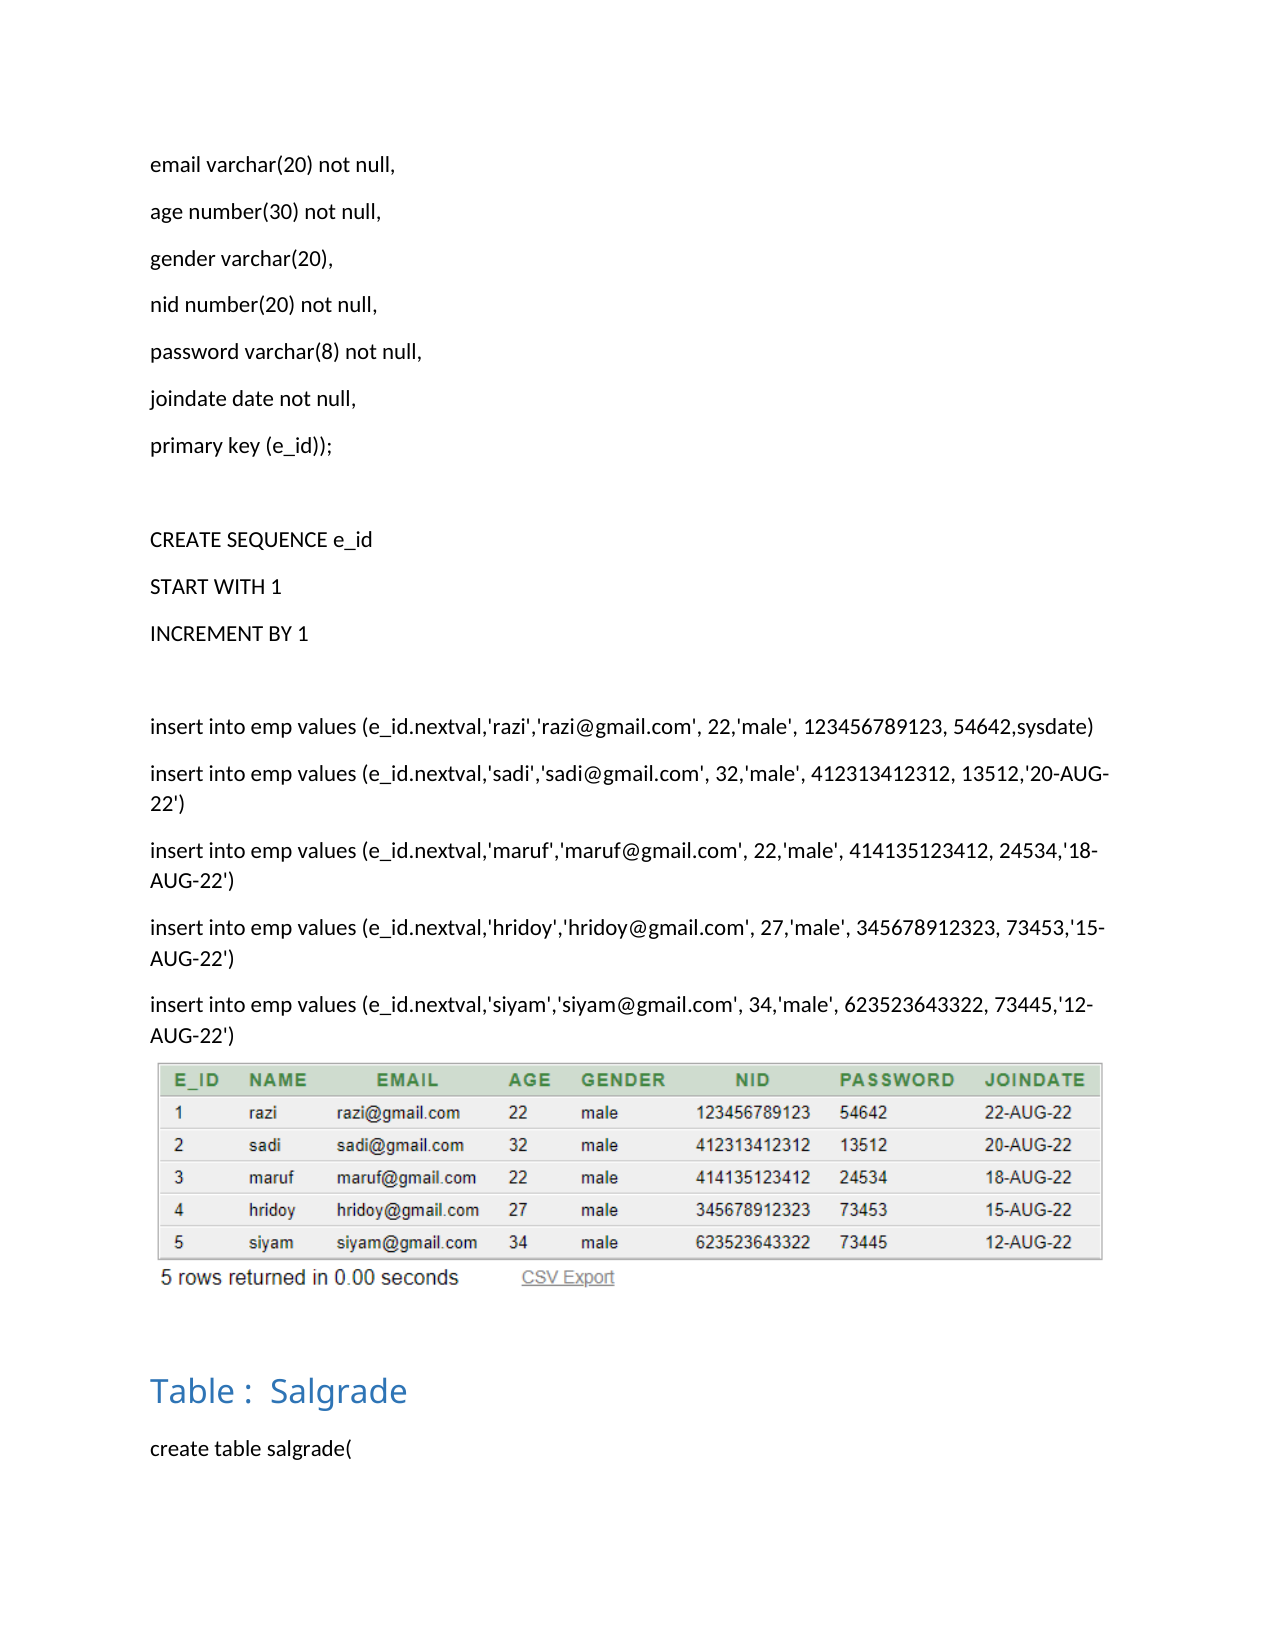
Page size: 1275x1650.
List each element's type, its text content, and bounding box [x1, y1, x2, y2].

text insert into emp values (e_id.nextval,'maruf','maruf@gmail.com', 22,'male', 414135123412, 24534,'18-AUG-22') [150, 836, 1125, 895]
text email varchar(20) not null, [150, 150, 1125, 178]
text primary key (e_id)); [150, 431, 1125, 459]
text joindate date not null, [150, 384, 1125, 412]
text Table : Salgrade [150, 1368, 1125, 1414]
text age number(30) not null, [150, 197, 1125, 225]
text insert into emp values (e_id.nextval,'sadi','sadi@gmail.com', 32,'male', 412313412312, 13512,'20-AUG-22') [150, 759, 1125, 818]
text INCREMENT BY 1 [150, 619, 1125, 647]
text insert into emp values (e_id.nextval,'hridoy','hridoy@gmail.com', 27,'male', 345678912323, 73453,'15-AUG-22') [150, 913, 1125, 972]
text CREATE SEQUENCE e_id [150, 525, 1125, 553]
text gender varchar(20), [150, 244, 1125, 272]
picture [150, 1051, 1125, 1303]
text START WITH 1 [150, 572, 1125, 600]
text insert into emp values (e_id.nextval,'siyam','siyam@gmail.com', 34,'male', 623523643322, 73445,'12-AUG-22') [150, 991, 1125, 1051]
text password varchar(8) not null, [150, 337, 1125, 366]
text nid number(20) not null, [150, 291, 1125, 319]
text insert into emp values (e_id.nextval,'razi','razi@gmail.com', 22,'male', 123456789123, 54642,sysdate) [150, 712, 1125, 741]
text create table salgrade( [150, 1434, 1125, 1462]
